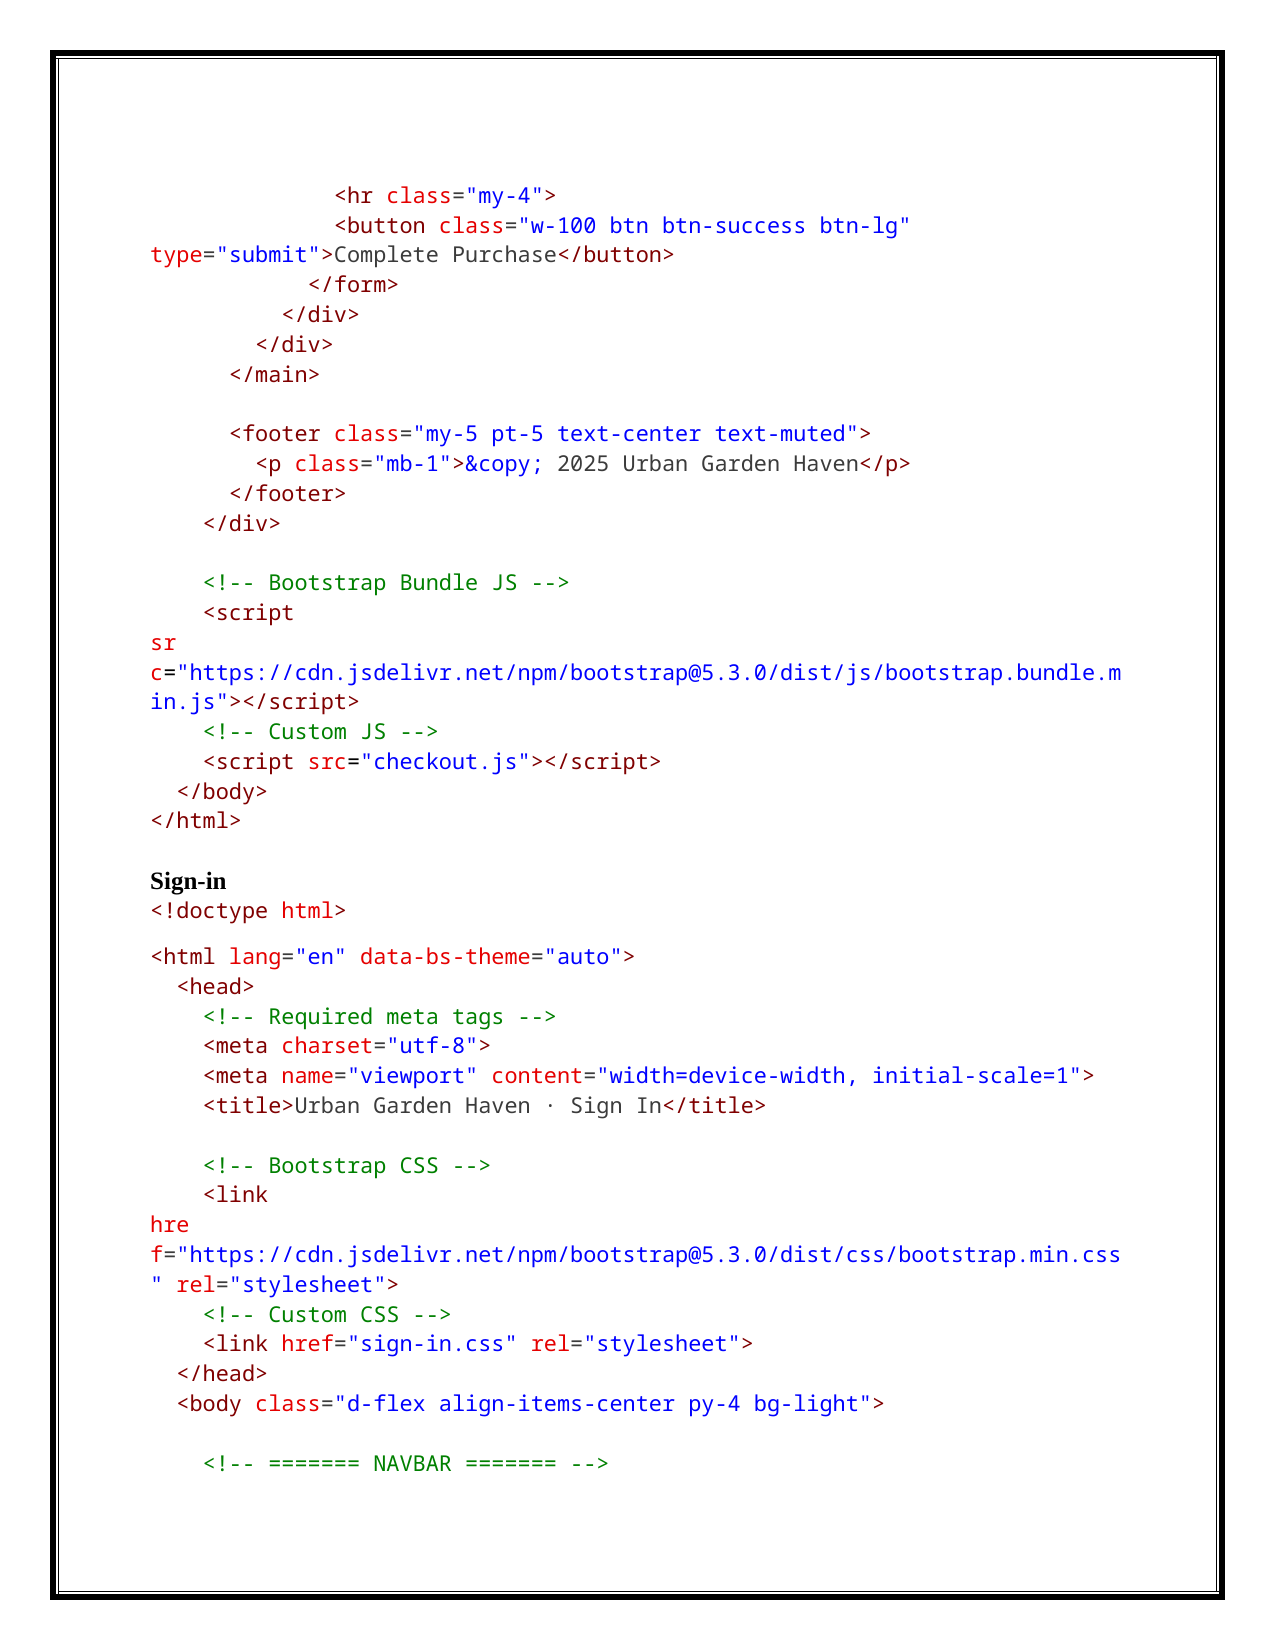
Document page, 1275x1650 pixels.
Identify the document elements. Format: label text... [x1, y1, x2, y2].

text <body class="d-flex align-items-center py-4 bg-light"> [150, 1388, 1125, 1418]
text <button class="w-100 btn btn-success btn-lg" type="submit">Complete Purchase</button> [150, 209, 1125, 269]
text <p class="mb-1">&copy; 2025 Urban Garden Haven</p> [150, 448, 1125, 478]
text <link href="sign-in.css" rel="stylesheet"> [150, 1328, 1125, 1358]
text </form> [150, 269, 1125, 299]
text <hr class="my-4"> [150, 180, 1125, 209]
text <meta name="viewport" content="width=device-width, initial-scale=1"> [150, 1060, 1125, 1090]
text <!-- ======= NAVBAR ======= --> [150, 1448, 1125, 1477]
text <!-- Bootstrap CSS --> [150, 1150, 1125, 1179]
text </div> [150, 329, 1125, 358]
text <footer class="my-5 pt-5 text-center text-muted"> [150, 418, 1125, 448]
text <meta charset="utf-8"> [150, 1031, 1125, 1060]
text </body> [150, 776, 1125, 805]
text Sign-in <!doctype html> [150, 865, 1125, 924]
text <html lang="en" data-bs-theme="auto"> [150, 941, 1125, 971]
text <title>Urban Garden Haven · Sign In</title> [150, 1090, 1125, 1120]
text </main> [150, 358, 1125, 388]
text <!-- Custom JS --> [150, 716, 1125, 746]
text <script src="https://cdn.jsdelivr.net/npm/bootstrap@5.3.0/dist/js/bootstrap.bundle.min.js"></script> [150, 597, 1125, 716]
text </div> [150, 299, 1125, 329]
text </html> [150, 805, 1125, 835]
text </footer> [150, 478, 1125, 507]
text <!-- Bootstrap Bundle JS --> [150, 567, 1125, 597]
text <script src="checkout.js"></script> [150, 746, 1125, 776]
text </div> [150, 507, 1125, 537]
text <!-- Required meta tags --> [150, 1001, 1125, 1031]
text <!-- Custom CSS --> [150, 1299, 1125, 1328]
text <link href="https://cdn.jsdelivr.net/npm/bootstrap@5.3.0/dist/css/bootstrap.min.css" rel="stylesheet"> [150, 1179, 1125, 1299]
text <head> [150, 971, 1125, 1001]
text </head> [150, 1358, 1125, 1388]
